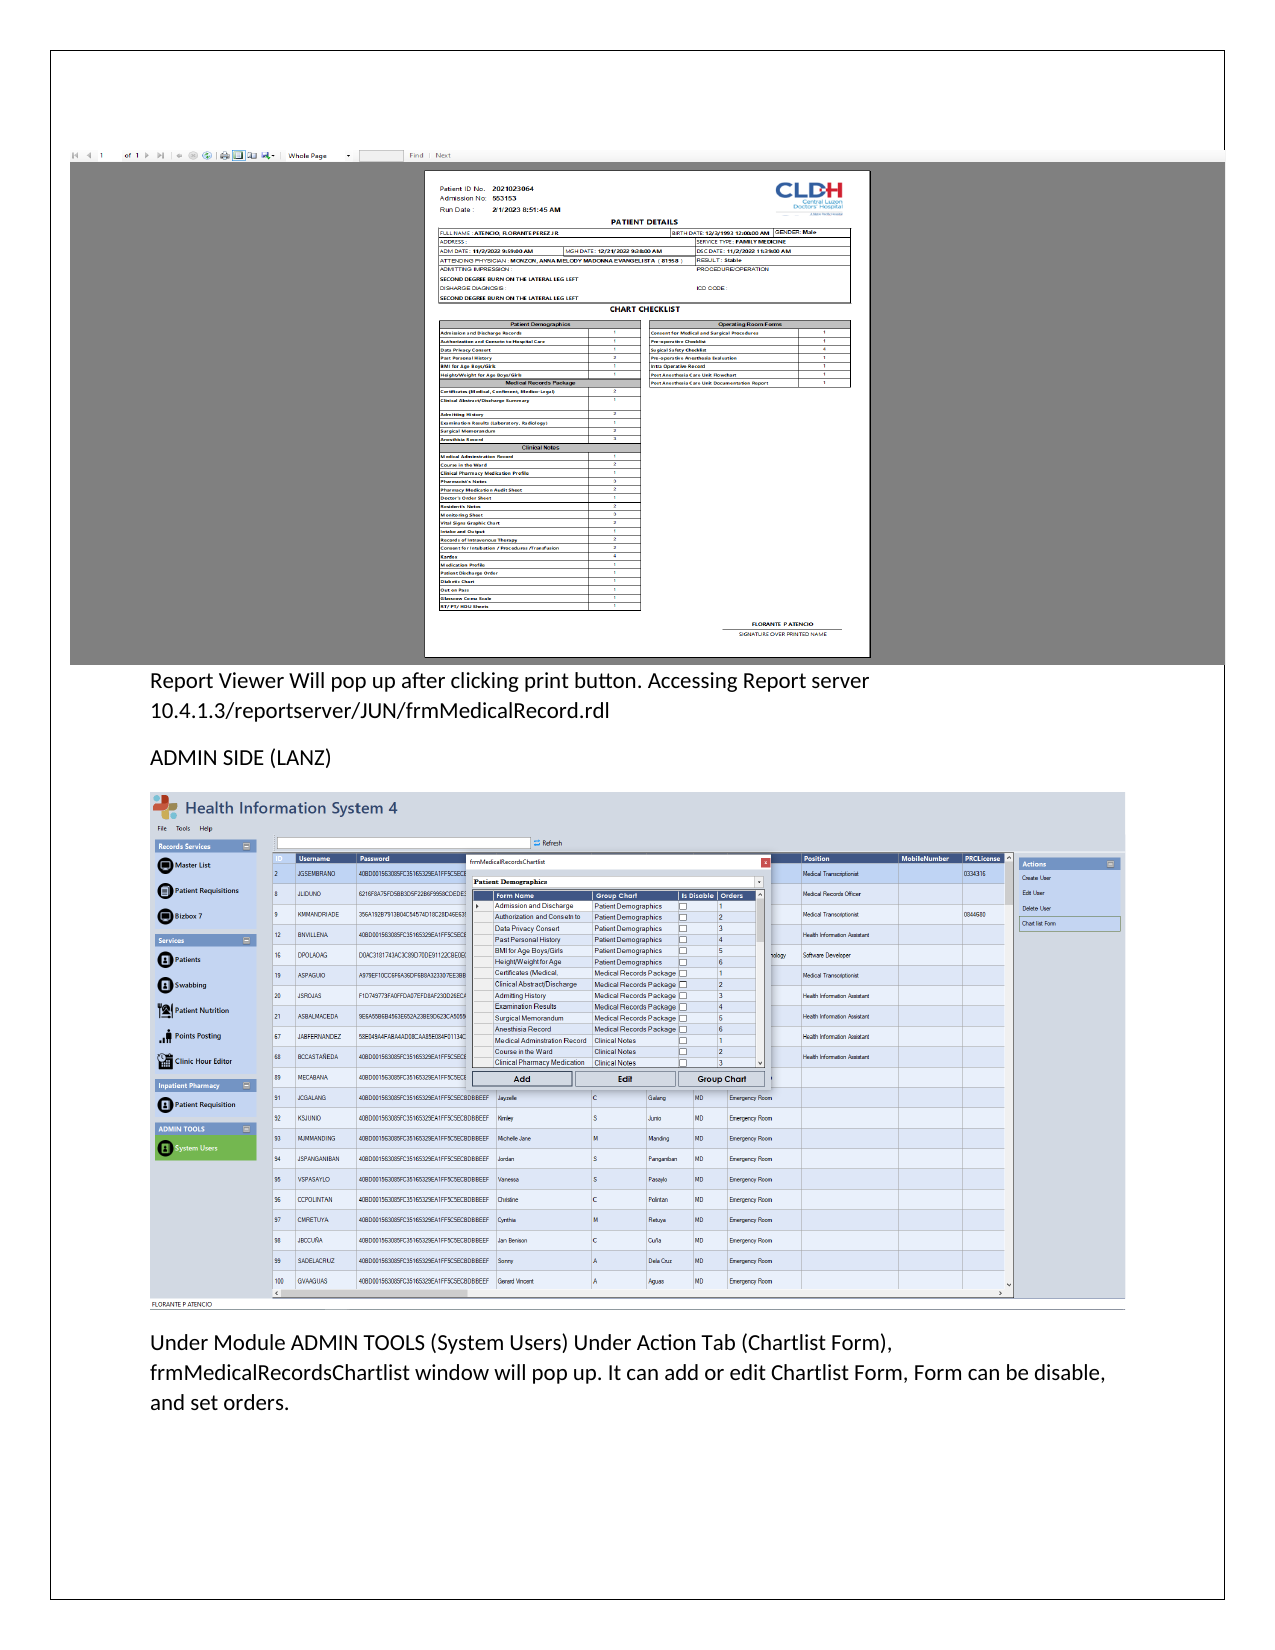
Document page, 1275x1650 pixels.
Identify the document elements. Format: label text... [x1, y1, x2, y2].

picture [150, 790, 1125, 1310]
text Under Module ADMIN TOOLS (System Users) Under Action Tab (Chartlist Form), frmMedicalRecordsChartlist window will pop up. It can add or edit Chartlist Form, Form can be disable, and set orders. [150, 1328, 1125, 1416]
text ADMIN SIDE (LANZ) [150, 743, 1125, 772]
text Report Viewer Will pop up after clicking print button. Accessing Report server 10.4.1.3/reportserver/JUN/frmMedicalRecord.rdl [150, 665, 1125, 725]
picture [70, 150, 1226, 665]
